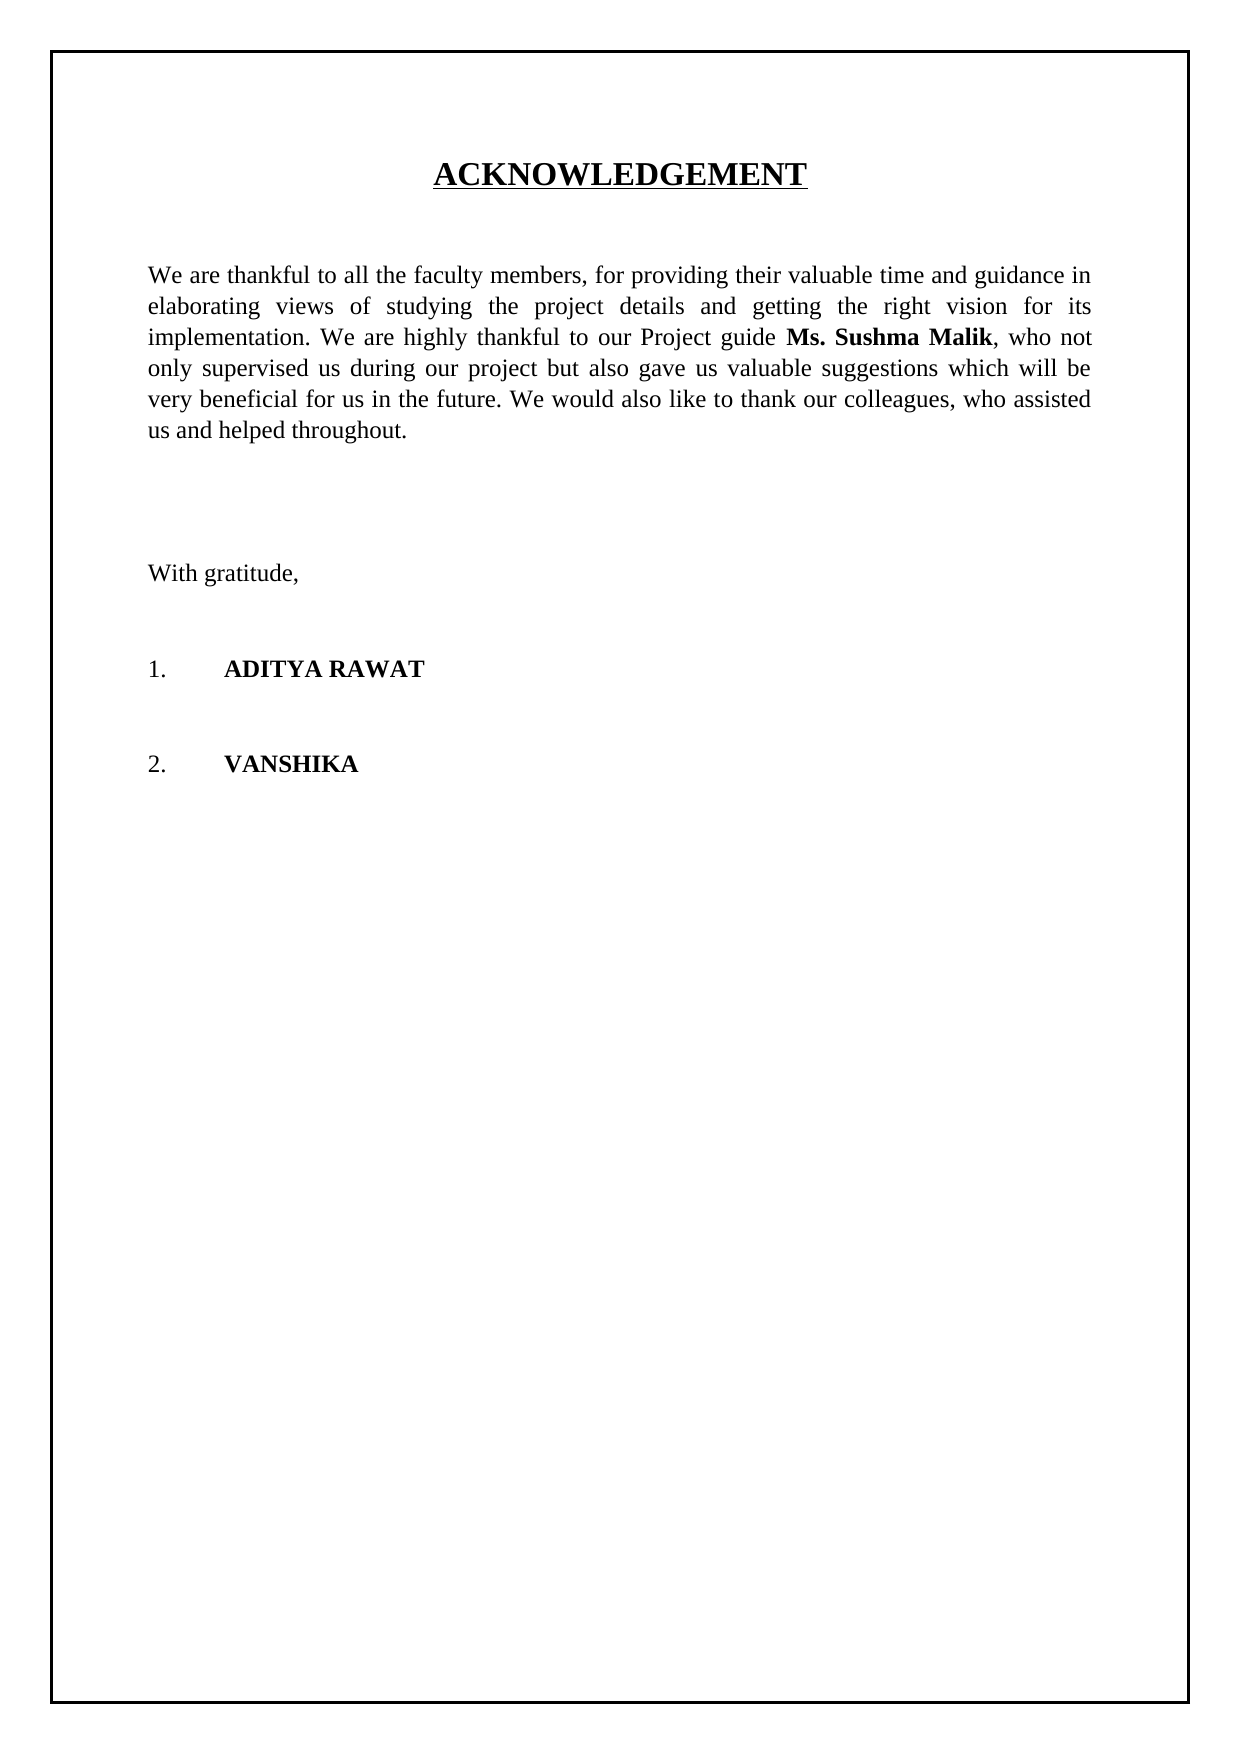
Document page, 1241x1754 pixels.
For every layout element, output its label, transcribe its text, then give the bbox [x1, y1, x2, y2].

text With gratitude, [148, 558, 1092, 587]
text ACKNOWLEDGEMENT [148, 154, 1092, 193]
text 1. ADITYA RAWAT [148, 654, 1092, 683]
text We are thankful to all the faculty members, for providing their valuable time and guidance in elaborating views of studying the project details and getting the right vision for its implementation. We are highly thankful to our Project guide Ms. Sushma Malik, who not only supervised us during our project but also gave us valuable suggestions which will be very beneficial for us in the future. We would also like to thank our colleagues, who assisted us and helped throughout. [148, 260, 1092, 444]
text 2. VANSHIKA [148, 749, 1092, 778]
